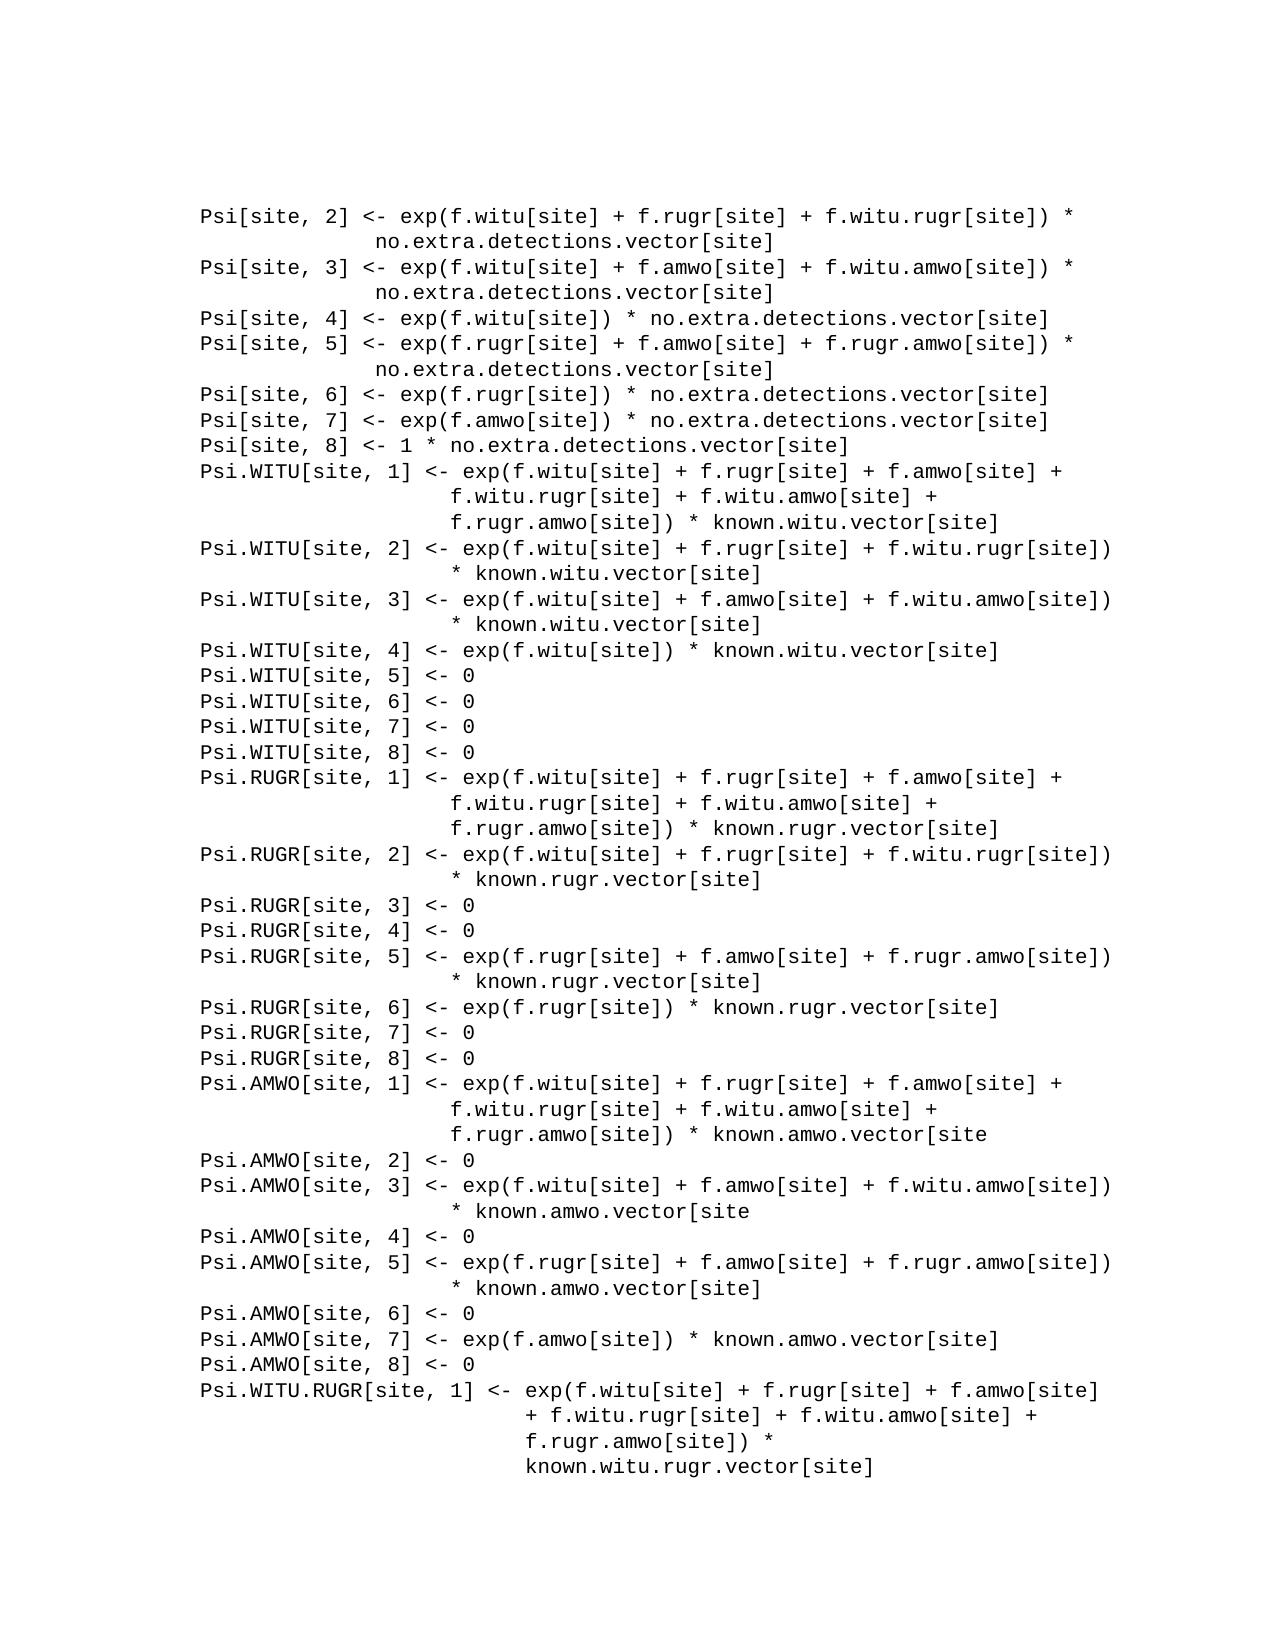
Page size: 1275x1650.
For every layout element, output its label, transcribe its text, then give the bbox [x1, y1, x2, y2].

text Psi.WITU[site, 5] <- 0 [150, 665, 1125, 689]
text f.witu.rugr[site] + f.witu.amwo[site] + f.rugr.amwo[site]) * known.amwo.vector[site [450, 1099, 1125, 1148]
text Psi.RUGR[site, 1] <- exp(f.witu[site] + f.rugr[site] + f.amwo[site] + [150, 767, 1125, 791]
text Psi.RUGR[site, 3] <- 0 [150, 895, 1125, 918]
text f.witu.rugr[site] + f.witu.amwo[site] + f.rugr.amwo[site]) * known.rugr.vector[site] [450, 793, 1125, 842]
text Psi.AMWO[site, 1] <- exp(f.witu[site] + f.rugr[site] + f.amwo[site] + [150, 1073, 1125, 1097]
text Psi.AMWO[site, 5] <- exp(f.rugr[site] + f.amwo[site] + f.rugr.amwo[site]) [150, 1252, 1125, 1276]
text Psi.WITU[site, 4] <- exp(f.witu[site]) * known.witu.vector[site] [150, 639, 1125, 663]
text Psi.AMWO[site, 4] <- 0 [150, 1227, 1125, 1250]
text Psi.RUGR[site, 8] <- 0 [150, 1048, 1125, 1072]
text Psi.WITU[site, 7] <- 0 [150, 716, 1125, 740]
text Psi.WITU[site, 2] <- exp(f.witu[site] + f.rugr[site] + f.witu.rugr[site]) [150, 537, 1125, 561]
text Psi[site, 5] <- exp(f.rugr[site] + f.amwo[site] + f.rugr.amwo[site]) * [150, 333, 1125, 357]
text f.witu.rugr[site] + f.witu.amwo[site] + f.rugr.amwo[site]) * known.witu.vector[site] [450, 486, 1125, 536]
text Psi.AMWO[site, 8] <- 0 [150, 1354, 1125, 1378]
text * known.amwo.vector[site [375, 1201, 1125, 1225]
text Psi.RUGR[site, 4] <- 0 [150, 920, 1125, 944]
text no.extra.detections.vector[site] [300, 231, 1125, 255]
text Psi[site, 7] <- exp(f.amwo[site]) * no.extra.detections.vector[site] [150, 410, 1125, 433]
text Psi[site, 6] <- exp(f.rugr[site]) * no.extra.detections.vector[site] [150, 384, 1125, 408]
text Psi.RUGR[site, 7] <- 0 [150, 1022, 1125, 1046]
text Psi.WITU[site, 6] <- 0 [150, 691, 1125, 714]
text Psi.AMWO[site, 6] <- 0 [150, 1303, 1125, 1327]
text no.extra.detections.vector[site] [300, 359, 1125, 382]
text Psi.RUGR[site, 5] <- exp(f.rugr[site] + f.amwo[site] + f.rugr.amwo[site]) [150, 946, 1125, 969]
text Psi.RUGR[site, 6] <- exp(f.rugr[site]) * known.rugr.vector[site] [150, 997, 1125, 1021]
text Psi[site, 4] <- exp(f.witu[site]) * no.extra.detections.vector[site] [150, 308, 1125, 331]
text no.extra.detections.vector[site] [300, 282, 1125, 306]
text Psi[site, 2] <- exp(f.witu[site] + f.rugr[site] + f.witu.rugr[site]) * [150, 206, 1125, 229]
text Psi[site, 8] <- 1 * no.extra.detections.vector[site] [150, 435, 1125, 459]
text * known.amwo.vector[site] [375, 1278, 1125, 1301]
text Psi.RUGR[site, 2] <- exp(f.witu[site] + f.rugr[site] + f.witu.rugr[site]) [150, 844, 1125, 867]
text Psi[site, 3] <- exp(f.witu[site] + f.amwo[site] + f.witu.amwo[site]) * [150, 257, 1125, 280]
text * known.witu.vector[site] [375, 614, 1125, 638]
text * known.witu.vector[site] [375, 563, 1125, 587]
text * known.rugr.vector[site] [375, 971, 1125, 995]
text Psi.AMWO[site, 3] <- exp(f.witu[site] + f.amwo[site] + f.witu.amwo[site]) [150, 1176, 1125, 1199]
text Psi.WITU[site, 1] <- exp(f.witu[site] + f.rugr[site] + f.amwo[site] + [150, 461, 1125, 484]
text Psi.WITU[site, 3] <- exp(f.witu[site] + f.amwo[site] + f.witu.amwo[site]) [150, 588, 1125, 612]
text Psi.WITU[site, 8] <- 0 [150, 742, 1125, 765]
text * known.rugr.vector[site] [375, 869, 1125, 893]
text + f.witu.rugr[site] + f.witu.amwo[site] + f.rugr.amwo[site]) * known.witu.rugr.vector[site] [525, 1405, 1125, 1480]
text Psi.AMWO[site, 7] <- exp(f.amwo[site]) * known.amwo.vector[site] [150, 1329, 1125, 1352]
text Psi.AMWO[site, 2] <- 0 [150, 1150, 1125, 1174]
text Psi.WITU.RUGR[site, 1] <- exp(f.witu[site] + f.rugr[site] + f.amwo[site] [150, 1380, 1125, 1403]
